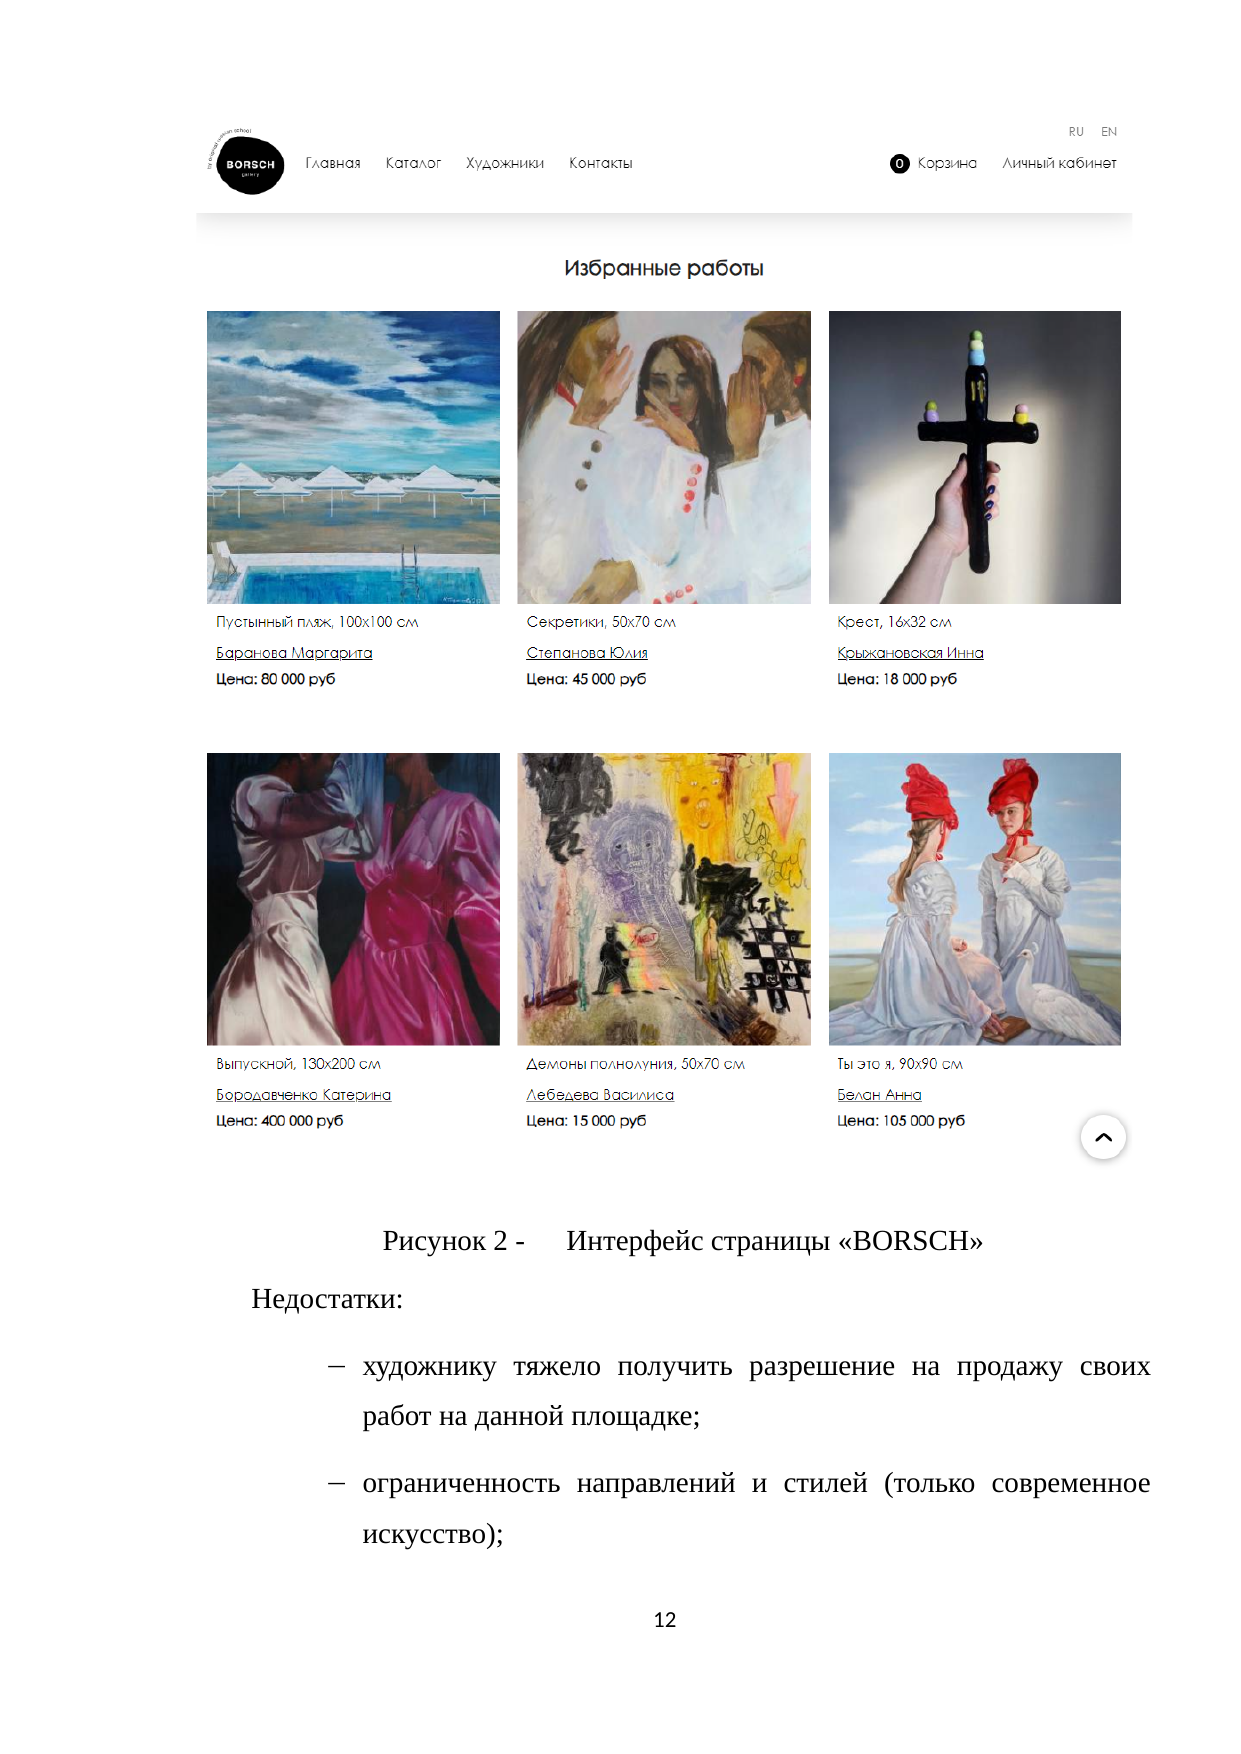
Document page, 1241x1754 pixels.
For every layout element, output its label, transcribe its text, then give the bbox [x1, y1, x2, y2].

picture [196, 118, 1133, 1181]
text Недостатки: [177, 1281, 1152, 1315]
text ограниченность направлений и стилей (только современное искусство); [325, 1466, 1152, 1549]
text художнику тяжело получить разрешение на продажу своих работ на данной площадке; [325, 1348, 1152, 1432]
text Интерфейс страницы «BORSCH» [289, 1223, 1152, 1256]
